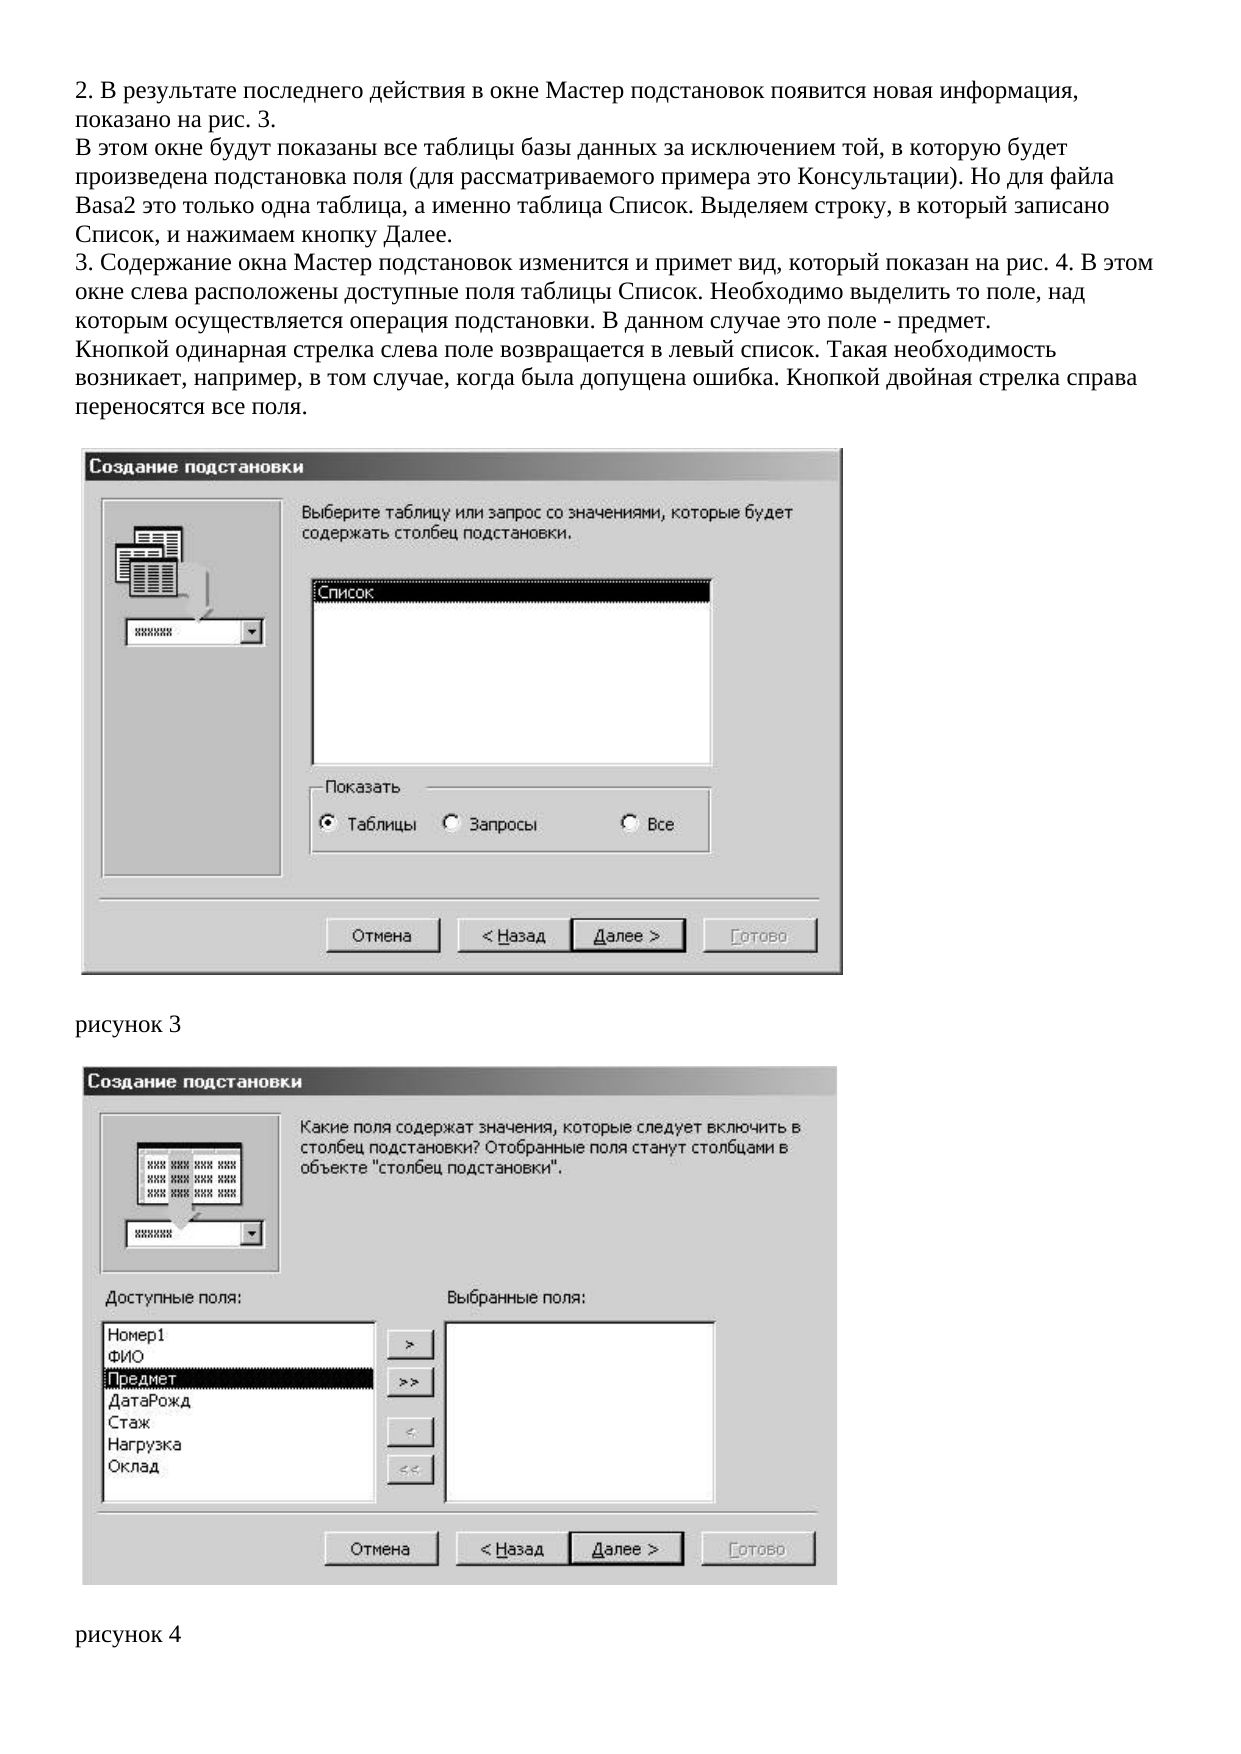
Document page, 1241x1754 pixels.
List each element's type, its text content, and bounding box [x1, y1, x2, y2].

text Кнопкой одинарная стрелка слева поле возвращается в левый список. Такая необходимость возникает, например, в том случае, когда была допущена ошибка. Кнопкой двойная стрелка справа переносятся все поля. [75, 334, 1165, 420]
text 2. В результате последнего действия в окне Мастер подстановок появится новая информация, показано на рис. 3. [75, 75, 1165, 132]
picture [81, 448, 843, 975]
picture [81, 1066, 838, 1585]
text рисунок 3 [75, 1009, 1165, 1038]
text В этом окне будут показаны все таблицы базы данных за исключением той, в которую будет произведена подстановка поля (для рассматриваемого примера это Консультации). Но для файла Basa2 это только одна таблица, а именно таблица Список. Выделяем строку, в который записано Список, и нажимаем кнопку Далее. [75, 132, 1165, 247]
text рисунок 4 [75, 1619, 1165, 1647]
text 3. Содержание окна Мастер подстановок изменится и примет вид, который показан на рис. 4. В этом окне слева расположены доступные поля таблицы Список. Необходимо выделить то поле, над которым осуществляется операция подстановки. В данном случае это поле - предмет. [75, 247, 1165, 334]
